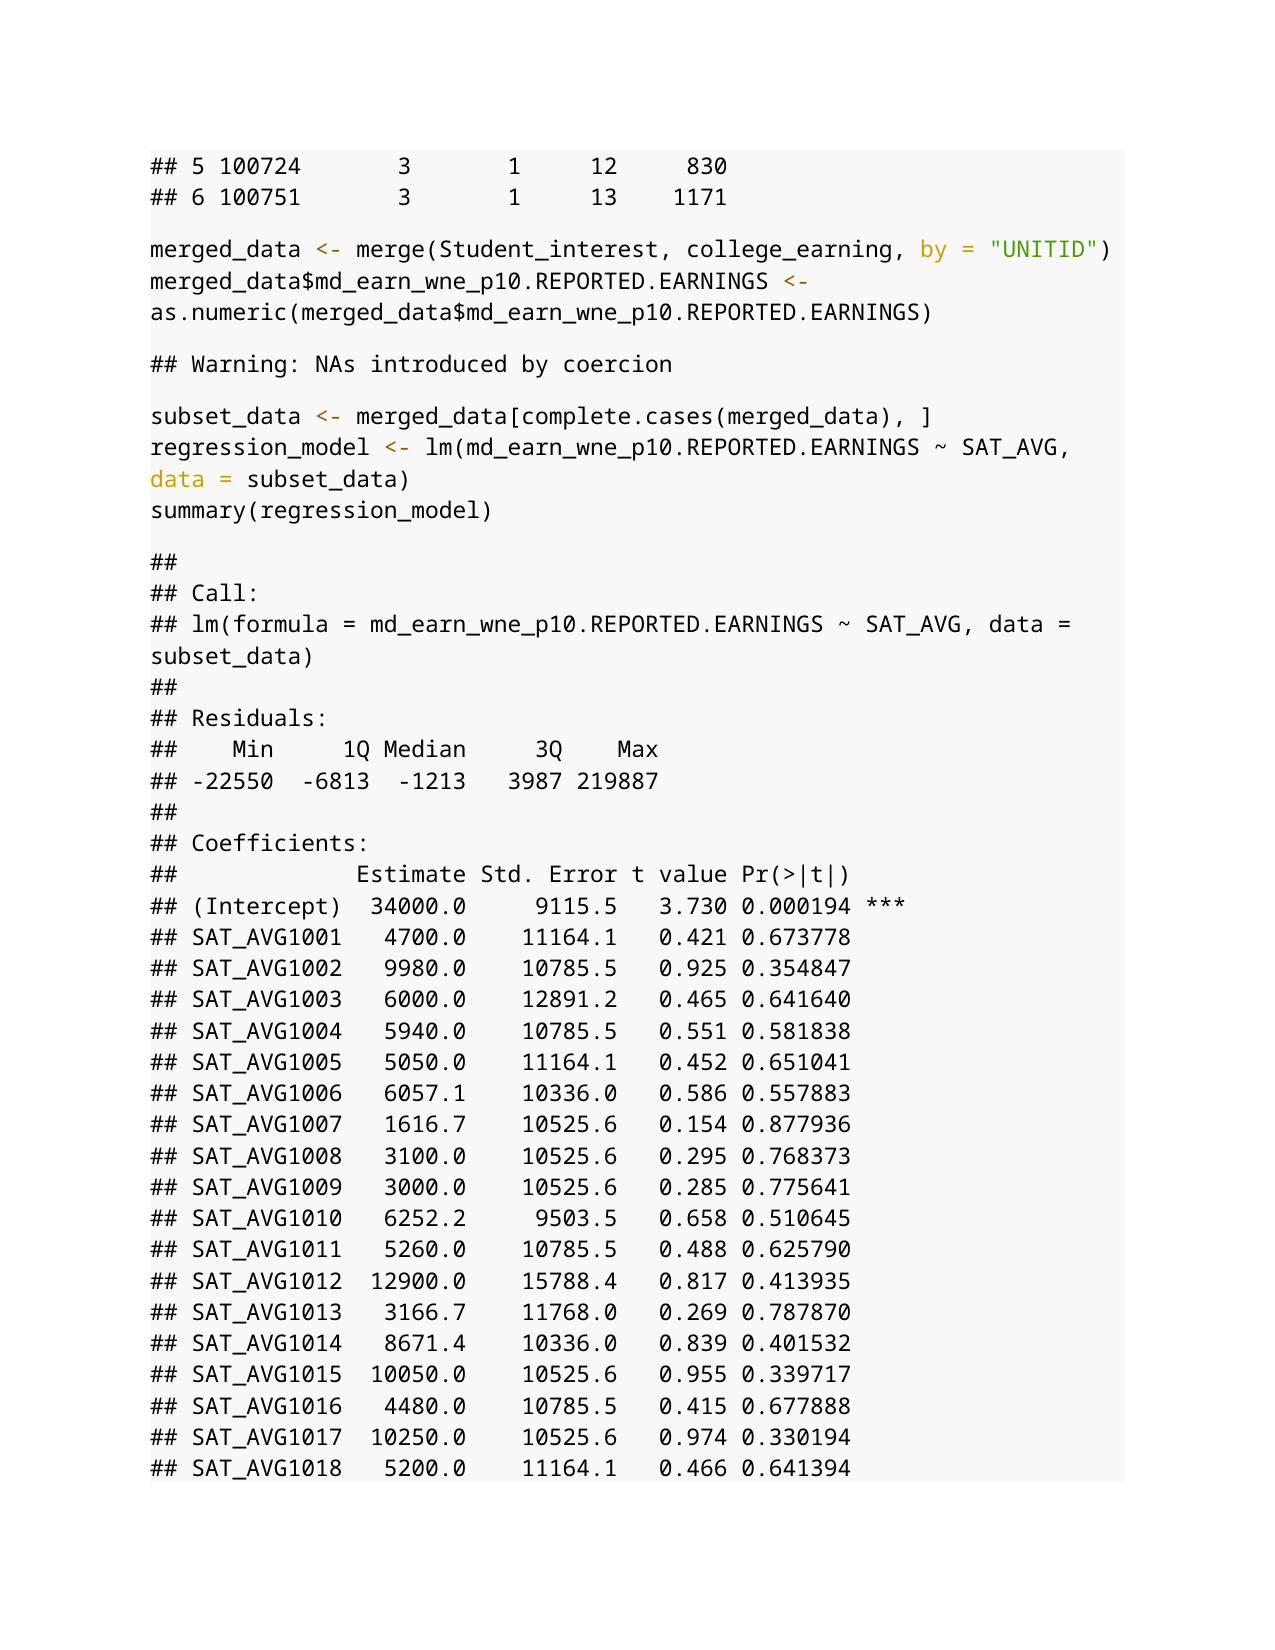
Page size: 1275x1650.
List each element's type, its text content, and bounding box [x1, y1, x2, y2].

text ## Warning: NAs introduced by coercion [150, 348, 1125, 379]
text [150, 150, 1125, 212]
text merged_data <- merge(Student_interest, college_earning, by = "UNITID") merged_data$md_earn_wne_p10.REPORTED.EARNINGS <- as.numeric(merged_data$md_earn_wne_p10.REPORTED.EARNINGS) [150, 233, 1125, 327]
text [150, 546, 1125, 1483]
text subset_data <- merged_data[complete.cases(merged_data), ] regression_model <- lm(md_earn_wne_p10.REPORTED.EARNINGS ~ SAT_AVG, data = subset_data) summary(regression_model) [150, 400, 1125, 525]
